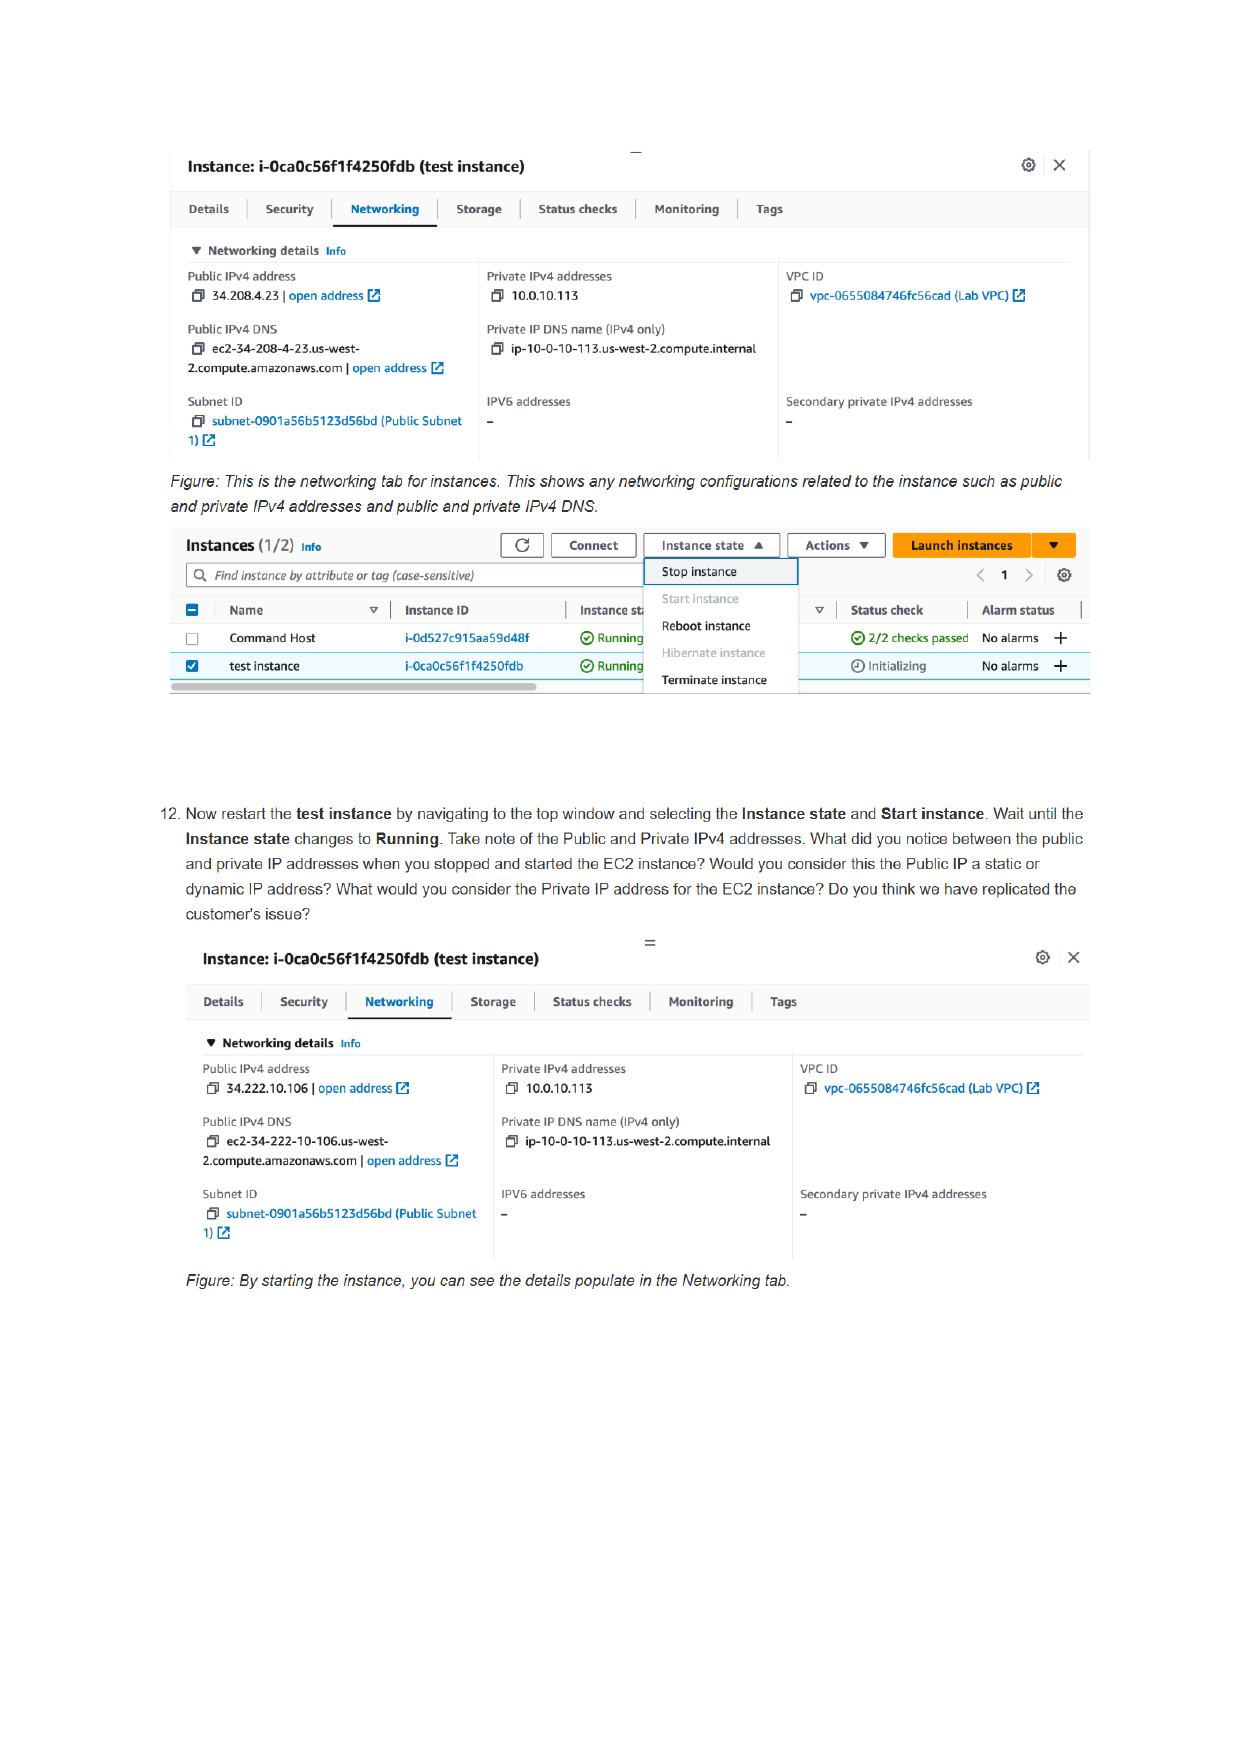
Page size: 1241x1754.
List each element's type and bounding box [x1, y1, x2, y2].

picture [150, 150, 1091, 694]
picture [150, 794, 1091, 1292]
